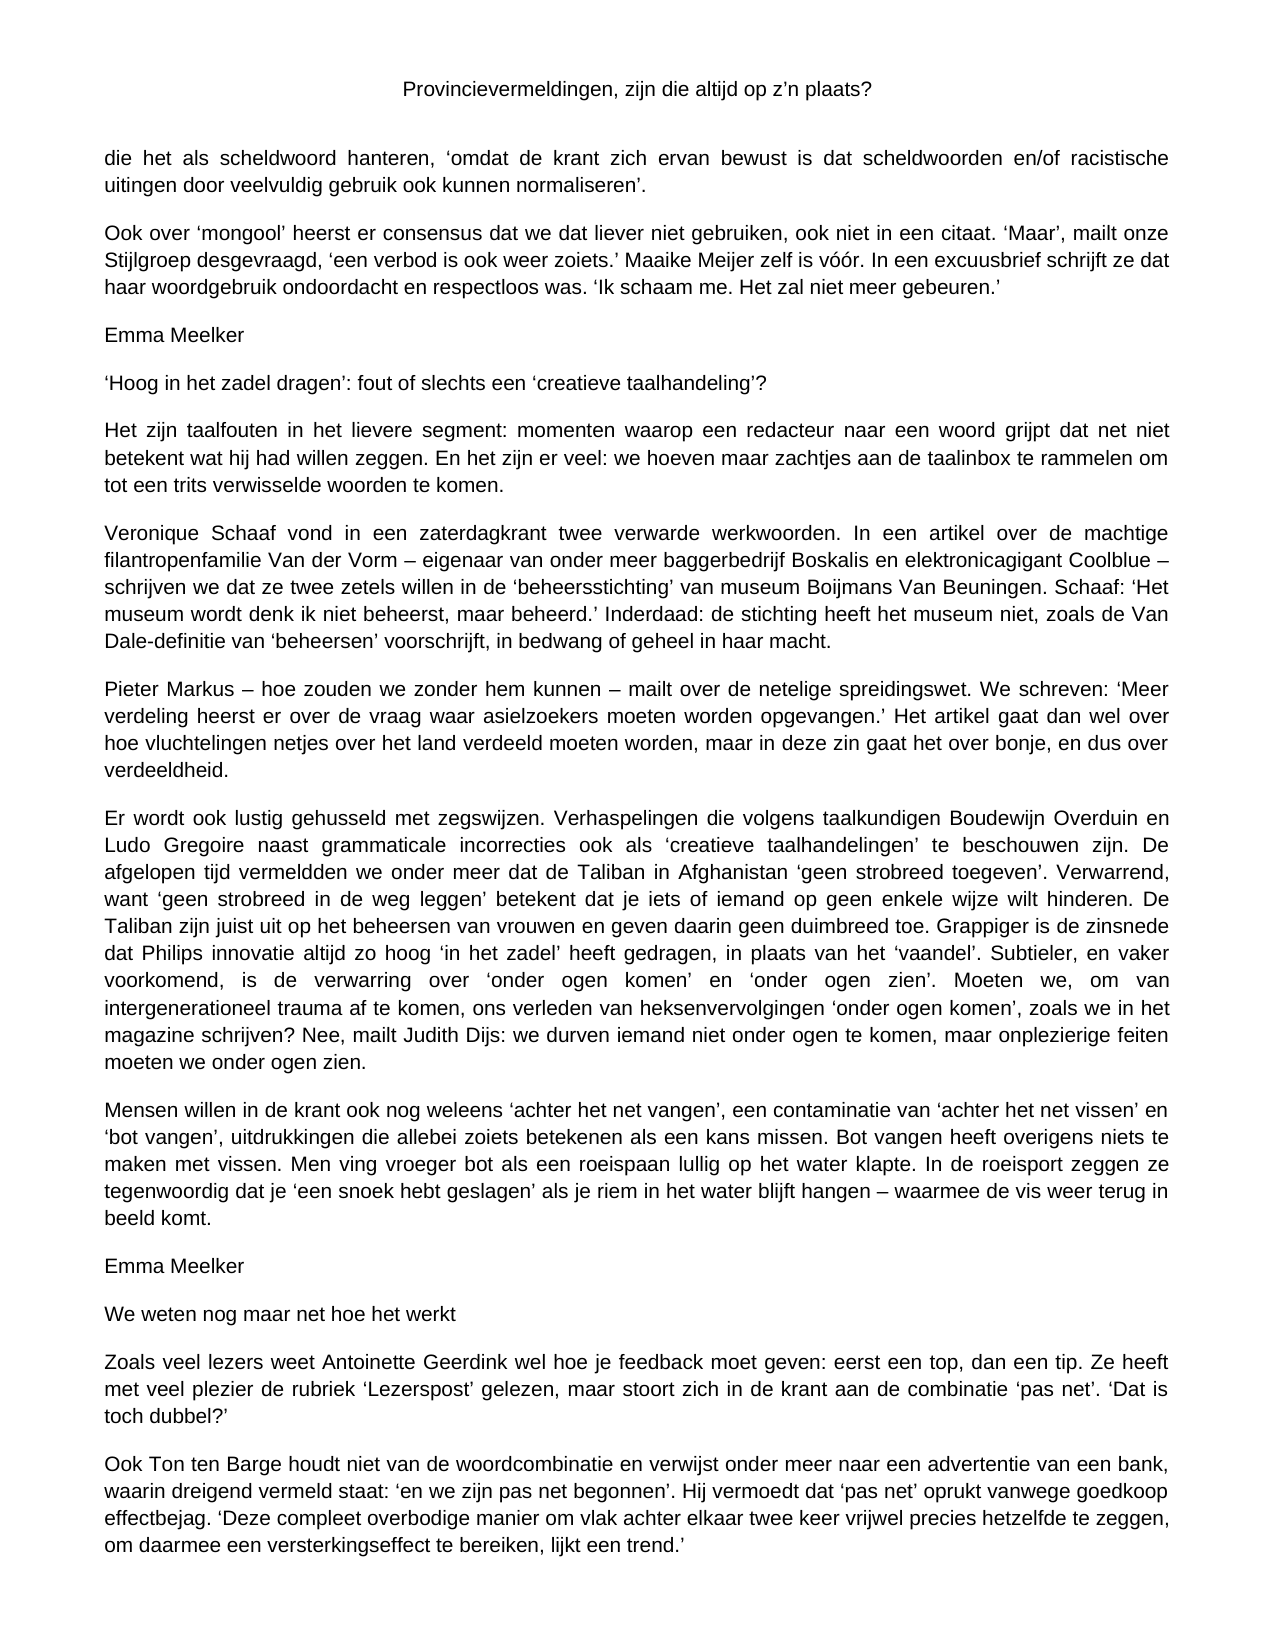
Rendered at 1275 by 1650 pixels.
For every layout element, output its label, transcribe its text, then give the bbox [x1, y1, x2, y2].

text Emma Meelker [104, 1251, 1171, 1278]
text Ook over ‘mongool’ heerst er consensus dat we dat liever niet gebruiken, ook niet in een citaat. ‘Maar’, mailt onze Stijlgroep desgevraagd, ‘een verbod is ook weer zoiets.’ Maaike Meijer zelf is vóór. In een excuusbrief schrijft ze dat haar woordgebruik ondoordacht en respectloos was. ‘Ik schaam me. Het zal niet meer gebeuren.’ [104, 217, 1171, 298]
text Er wordt ook lustig gehusseld met zegswijzen. Verhaspelingen die volgens taalkundigen Boudewijn Overduin en Ludo Gregoire naast grammaticale incorrecties ook als ‘creatieve taalhandelingen’ te beschouwen zijn. De afgelopen tijd vermeldden we onder meer dat de Taliban in Afghanistan ‘geen strobreed toegeven’. Verwarrend, want ‘geen strobreed in de weg leggen’ betekent dat je iets of iemand op geen enkele wijze wilt hinderen. De Taliban zijn juist uit op het beheersen van vrouwen en geven daarin geen duimbreed toe. Grappiger is de zinsnede dat Philips innovatie altijd zo hoog ‘in het zadel’ heeft gedragen, in plaats van het ‘vaandel’. Subtieler, en vaker voorkomend, is de verwarring over ‘onder ogen komen’ en ‘onder ogen zien’. Moeten we, om van intergenerationeel trauma af te komen, ons verleden van heksenvervolgingen ‘onder ogen komen’, zoals we in het magazine schrijven? Nee, mailt Judith Dijs: we durven iemand niet onder ogen te komen, maar onplezierige feiten moeten we onder ogen zien. [104, 803, 1171, 1073]
text We weten nog maar net hoe het werkt [104, 1298, 1171, 1326]
text Mensen willen in de krant ook nog weleens ‘achter het net vangen’, een contaminatie van ‘achter het net vissen’ en ‘bot vangen’, uitdrukkingen die allebei zoiets betekenen als een kans missen. Bot vangen heeft overigens niets te maken met vissen. Men ving vroeger bot als een roeispaan lullig op het water klapte. In de roeisport zeggen ze tegenwoordig dat je ‘een snoek hebt geslagen’ als je riem in het water blijft hangen – waarmee de vis weer terug in beeld komt. [104, 1094, 1171, 1230]
text Zoals veel lezers weet Antoinette Geerdink wel hoe je feedback moet geven: eerst een top, dan een tip. Ze heeft met veel plezier de rubriek ‘Lezerspost’ gelezen, maar stoort zich in de krant aan de combinatie ‘pas net’. ‘Dat is toch dubbel?’ [104, 1346, 1171, 1428]
text Veronique Schaaf vond in een zaterdagkrant twee verwarde werkwoorden. In een artikel over de machtige filantropenfamilie Van der Vorm – eigenaar van onder meer baggerbedrijf Boskalis en elektronicagigant Coolblue – schrijven we dat ze twee zetels willen in de ‘beheersstichting’ van museum Boijmans Van Beuningen. Schaaf: ‘Het museum wordt denk ik niet beheerst, maar beheerd.’ Inderdaad: de stichting heeft het museum niet, zoals de Van Dale-definitie van ‘beheersen’ voorschrijft, in bedwang of geheel in haar macht. [104, 517, 1171, 653]
text Emma Meelker [104, 319, 1171, 346]
text Ook Ton ten Barge houdt niet van de woordcombinatie en verwijst onder meer naar een advertentie van een bank, waarin dreigend vermeld staat: ‘en we zijn pas net begonnen’. Hij vermoedt dat ‘pas net’ oprukt vanwege goedkoop effectbejag. ‘Deze compleet overbodige manier om vlak achter elkaar twee keer vrijwel precies hetzelfde te zeggen, om daarmee een versterkingseffect te bereiken, lijkt een trend.’ [104, 1448, 1171, 1557]
text Pieter Markus – hoe zouden we zonder hem kunnen – mailt over de netelige spreidingswet. We schreven: ‘Meer verdeling heerst er over de vraag waar asielzoekers moeten worden opgevangen.’ Het artikel gaat dan wel over hoe vluchtelingen netjes over het land verdeeld moeten worden, maar in deze zin gaat het over bonje, en dus over verdeeldheid. [104, 673, 1171, 782]
text Het zijn taalfouten in het lievere segment: momenten waarop een redacteur naar een woord grijpt dat net niet betekent wat hij had willen zeggen. En het zijn er veel: we hoeven maar zachtjes aan de taalinbox te rammelen om tot een trits verwisselde woorden te komen. [104, 415, 1171, 496]
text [104, 142, 1171, 196]
text ‘Hoog in het zadel dragen’: fout of slechts een ‘creatieve taalhandeling’? [104, 367, 1171, 394]
